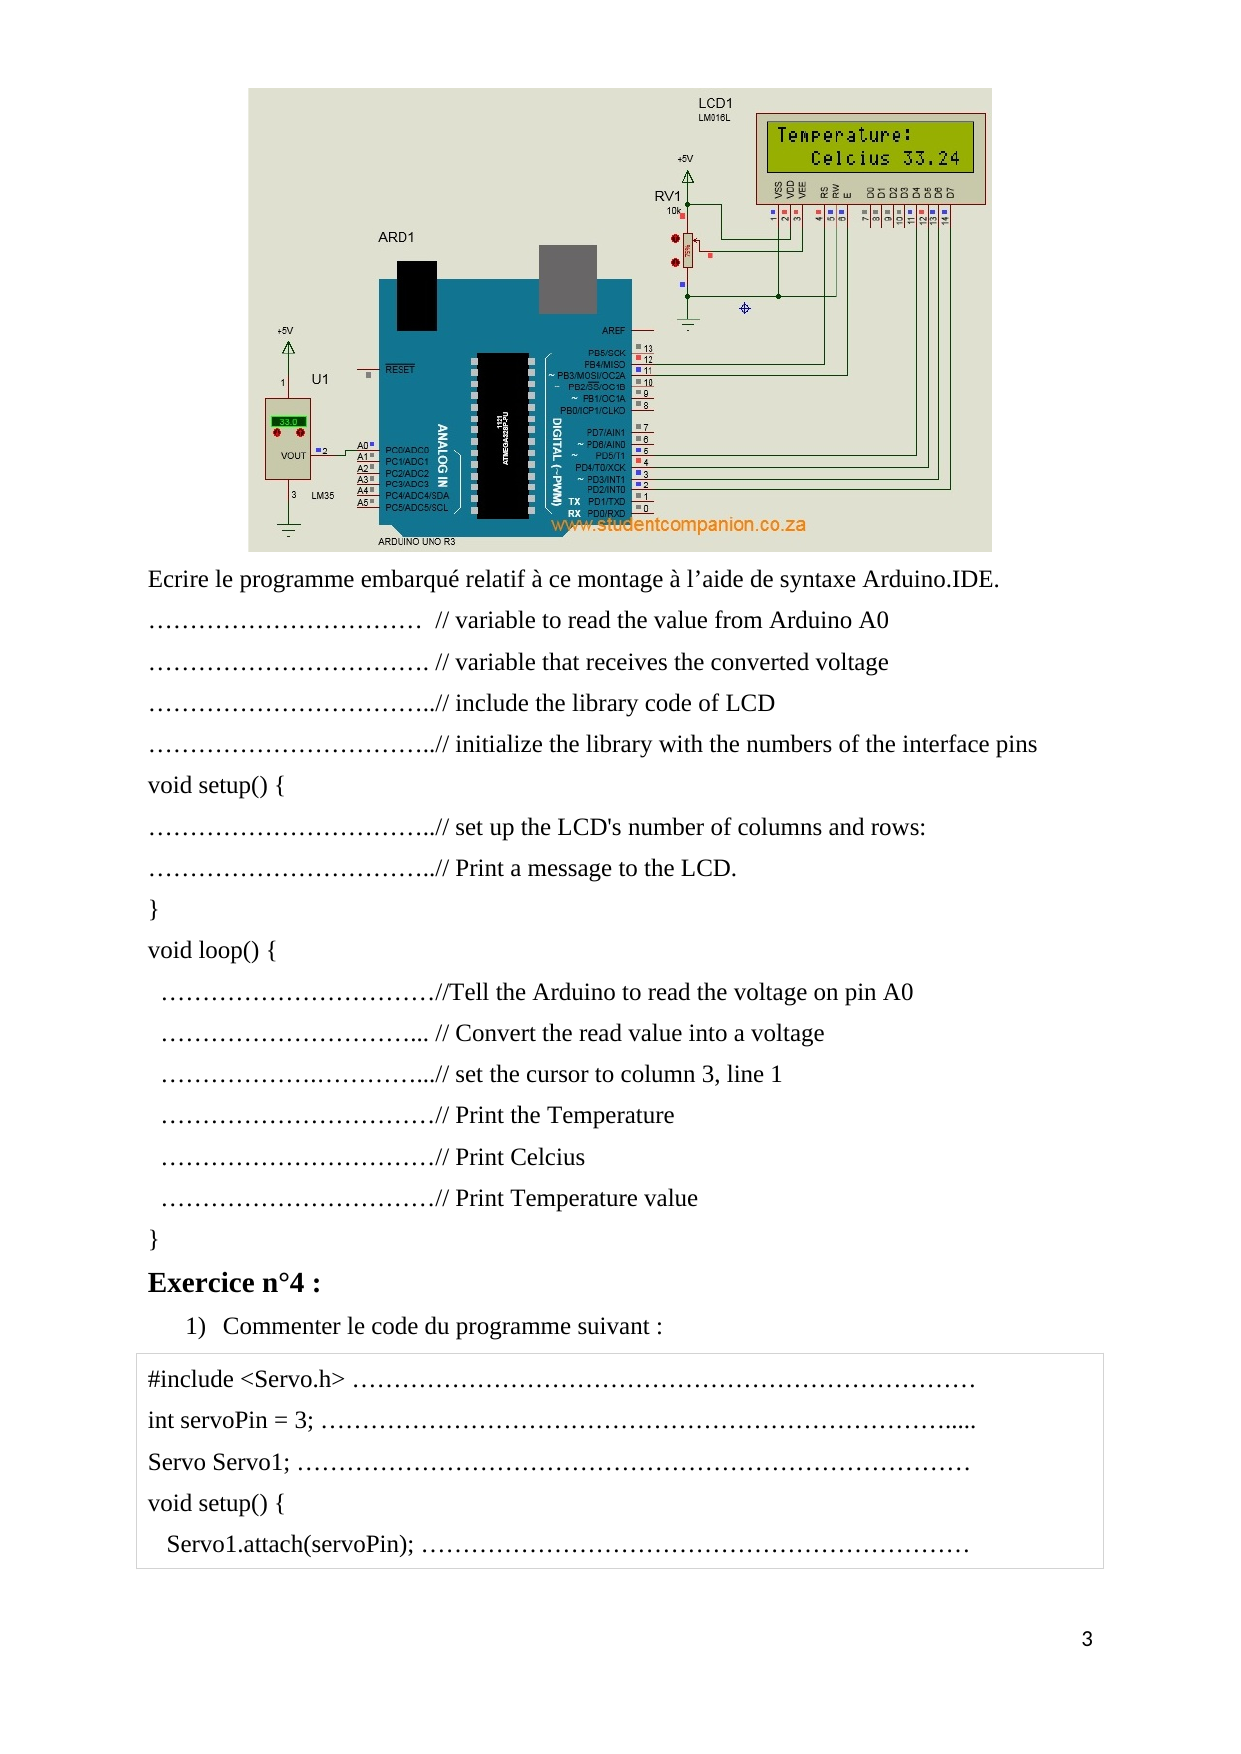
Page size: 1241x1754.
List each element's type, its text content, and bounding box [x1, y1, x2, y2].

text ……………………………// Print Celcius [148, 1142, 1093, 1170]
text void setup() { [137, 1476, 1103, 1517]
text ……………………………// Print the Temperature [148, 1100, 1093, 1129]
text ……………………………//Tell the Arduino to read the voltage on pin A0 [148, 977, 1093, 1005]
text } [148, 894, 1093, 923]
picture [248, 88, 992, 552]
text ……………………………..// Print a message to the LCD. [148, 853, 1093, 882]
text ……………………………..// initialize the library with the numbers of the interface pins [148, 729, 1093, 758]
text ……………………………..// include the library code of LCD [148, 688, 1093, 717]
text Servo1.attach(servoPin); ………………………………………………………… [137, 1518, 1103, 1568]
text ……………………………// Print Temperature value [148, 1183, 1093, 1212]
text Exercice n°4 : [148, 1265, 1093, 1299]
text void loop() { [148, 935, 1093, 964]
text Ecrire le programme embarqué relatif à ce montage à l’aide de syntaxe Arduino.IDE. [148, 564, 1093, 593]
text int servoPin = 3; …………………………………………………………………..... [137, 1394, 1103, 1434]
text ……………….…………...// set the cursor to column 3, line 1 [148, 1059, 1093, 1088]
text …………………………… // variable to read the value from Arduino A0 [148, 605, 1093, 634]
list Commenter le code du programme suivant : [185, 1311, 1093, 1340]
text ……………………………..// set up the LCD's number of columns and rows: [148, 812, 1093, 840]
text void setup() { [148, 770, 1093, 799]
text #include <Servo.h> ………………………………………………………………… [137, 1354, 1103, 1393]
text Servo Servo1; ……………………………………………………………………… [137, 1435, 1103, 1475]
text ……………………………. // variable that receives the converted voltage [148, 647, 1093, 675]
text …………………………... // Convert the read value into a voltage [148, 1018, 1093, 1047]
text } [148, 1224, 1093, 1253]
